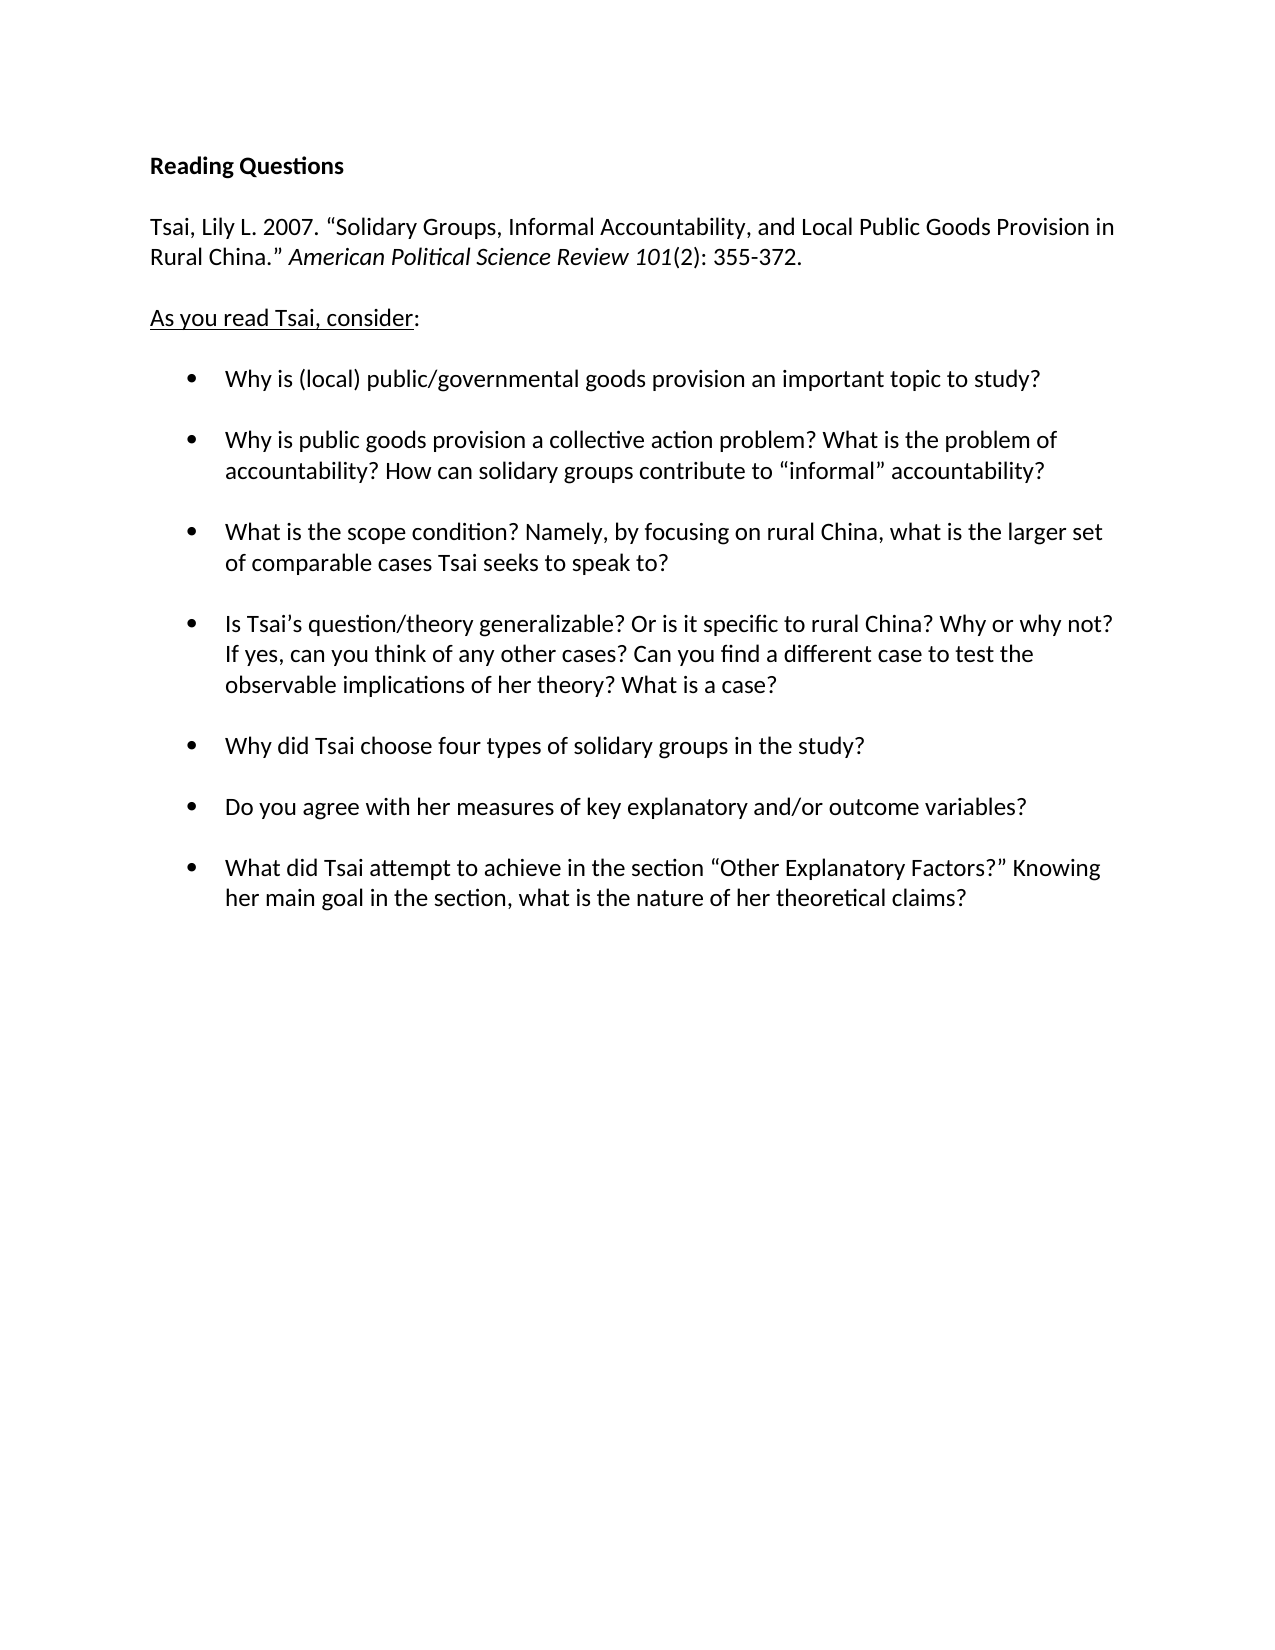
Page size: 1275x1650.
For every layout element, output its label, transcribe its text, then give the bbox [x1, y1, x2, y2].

list Why is (local) public/governmental goods provision an important topic to study? [187, 364, 1125, 425]
text As you read Tsai, consider: [150, 303, 1125, 333]
list What did Tsai attempt to achieve in the section “Other Explanatory Factors?” Knowing her main goal in the section, what is the nature of her theoretical claims? [187, 852, 1125, 913]
list Is Tsai’s question/theory generalizable? Or is it specific to rural China? Why or why not? If yes, can you think of any other cases? Can you find a different case to test the observable implications of her theory? What is a case? [187, 608, 1125, 730]
list Why did Tsai choose four types of solidary groups in the study? [187, 730, 1125, 791]
text Tsai, Lily L. 2007. “Solidary Groups, Informal Accountability, and Local Public Goods Provision in Rural China.” American Political Science Review 101(2): 355-372. [150, 211, 1125, 272]
text Reading Questions [150, 150, 1125, 181]
list Why is public goods provision a collective action problem? What is the problem of accountability? How can solidary groups contribute to “informal” accountability? [187, 425, 1125, 516]
list What is the scope condition? Namely, by focusing on rural China, what is the larger set of comparable cases Tsai seeks to speak to? [187, 516, 1125, 608]
list Do you agree with her measures of key explanatory and/or outcome variables? [187, 791, 1125, 852]
